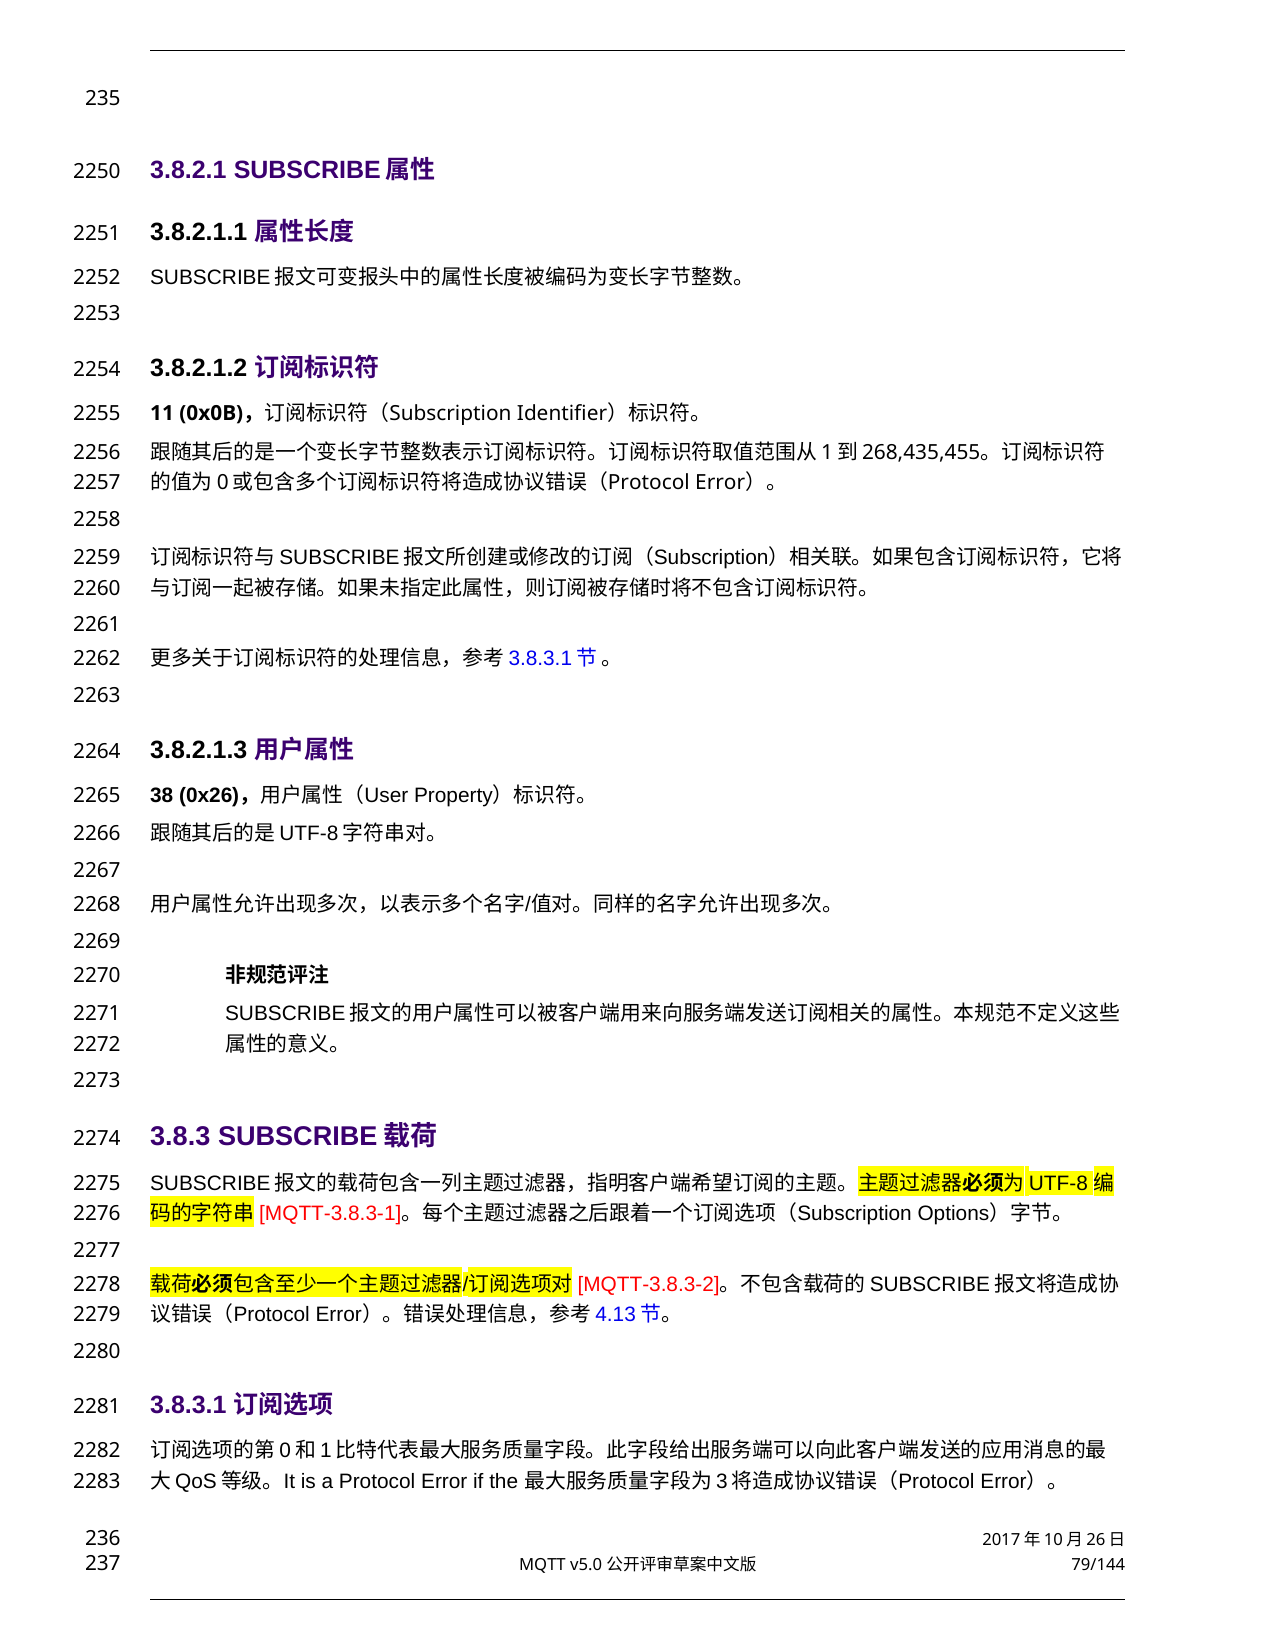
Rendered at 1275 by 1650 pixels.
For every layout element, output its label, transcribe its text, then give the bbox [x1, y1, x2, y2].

text 38 (0x26)，用户属性（User Property）标识符。 [150, 778, 1125, 808]
text SUBSCRIBE报文的载荷包含一列主题过滤器，指明客户端希望订阅的主题。主题过滤器必须为UTF-8 编码的字符串 [MQTT-3.8.3-1]。每个主题过滤器之后跟着一个订阅选项（Subscription Options）字节。 [150, 1166, 1125, 1227]
text 11 (0x0B)，订阅标识符（Subscription Identifier）标识符。 [150, 396, 1125, 427]
subtitle SUBSCRIBE属性 [150, 150, 1125, 186]
subtitle 用户属性 [150, 729, 1125, 765]
text 更多关于订阅标识符的处理信息，参考3.8.3.1节 。 [150, 642, 1125, 672]
subtitle SUBSCRIBE载荷 [150, 1114, 1125, 1154]
text 跟随其后的是UTF-8字符串对。 [150, 816, 1125, 847]
text 非规范评注 [225, 958, 1125, 988]
text 订阅标识符与SUBSCRIBE报文所创建或修改的订阅（Subscription）相关联。如果包含订阅标识符，它将与订阅一起被存储。如果未指定此属性，则订阅被存储时将不包含订阅标识符。 [150, 541, 1125, 601]
text SUBSCRIBE报文可变报头中的属性长度被编码为变长字节整数。 [150, 260, 1125, 290]
text 载荷必须包含至少一个主题过滤器/订阅选项对 [MQTT-3.8.3-2]。不包含载荷的SUBSCRIBE报文将造成协议错误（Protocol Error）。错误处理信息，参考4.13节。 [150, 1267, 1125, 1328]
text 跟随其后的是一个变长字节整数表示订阅标识符。订阅标识符取值范围从1到268,435,455。订阅标识符的值为0或包含多个订阅标识符将造成协议错误（Protocol Error）。 [150, 435, 1125, 496]
text 订阅选项的第0和1比特代表最大服务质量字段。此字段给出服务端可以向此客户端发送的应用消息的最大QoS等级。It is a Protocol Error if the 最大服务质量字段为3将造成协议错误（Protocol Error）。 [150, 1434, 1125, 1494]
text SUBSCRIBE报文的用户属性可以被客户端用来向服务端发送订阅相关的属性。本规范不定义这些属性的意义。 [225, 997, 1125, 1057]
subtitle 订阅标识符 [150, 347, 1125, 384]
text 用户属性允许出现多次，以表示多个名字/值对。同样的名字允许出现多次。 [150, 887, 1125, 917]
subtitle 订阅选项 [150, 1385, 1125, 1421]
subtitle 属性长度 [150, 211, 1125, 247]
